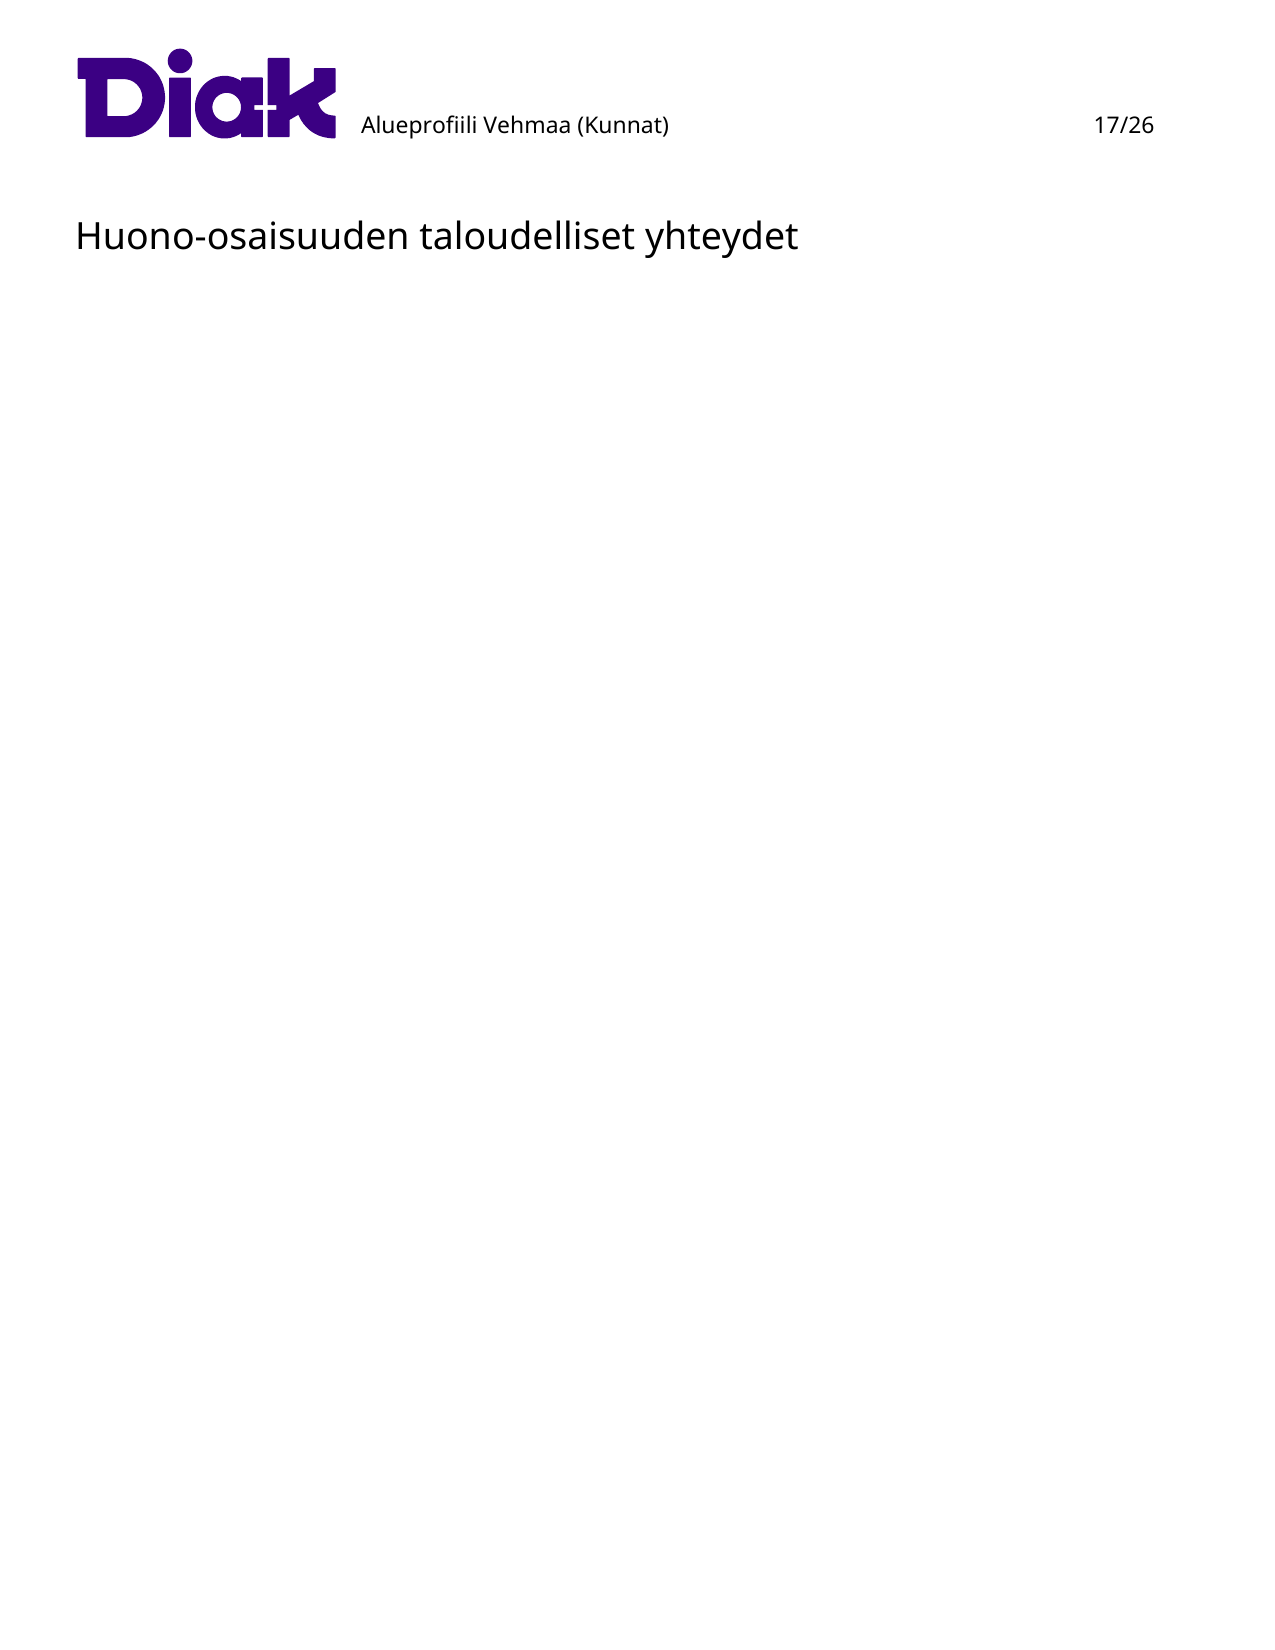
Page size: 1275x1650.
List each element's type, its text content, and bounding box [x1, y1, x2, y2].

subtitle Huono-osaisuuden taloudelliset yhteydet [75, 209, 1200, 261]
